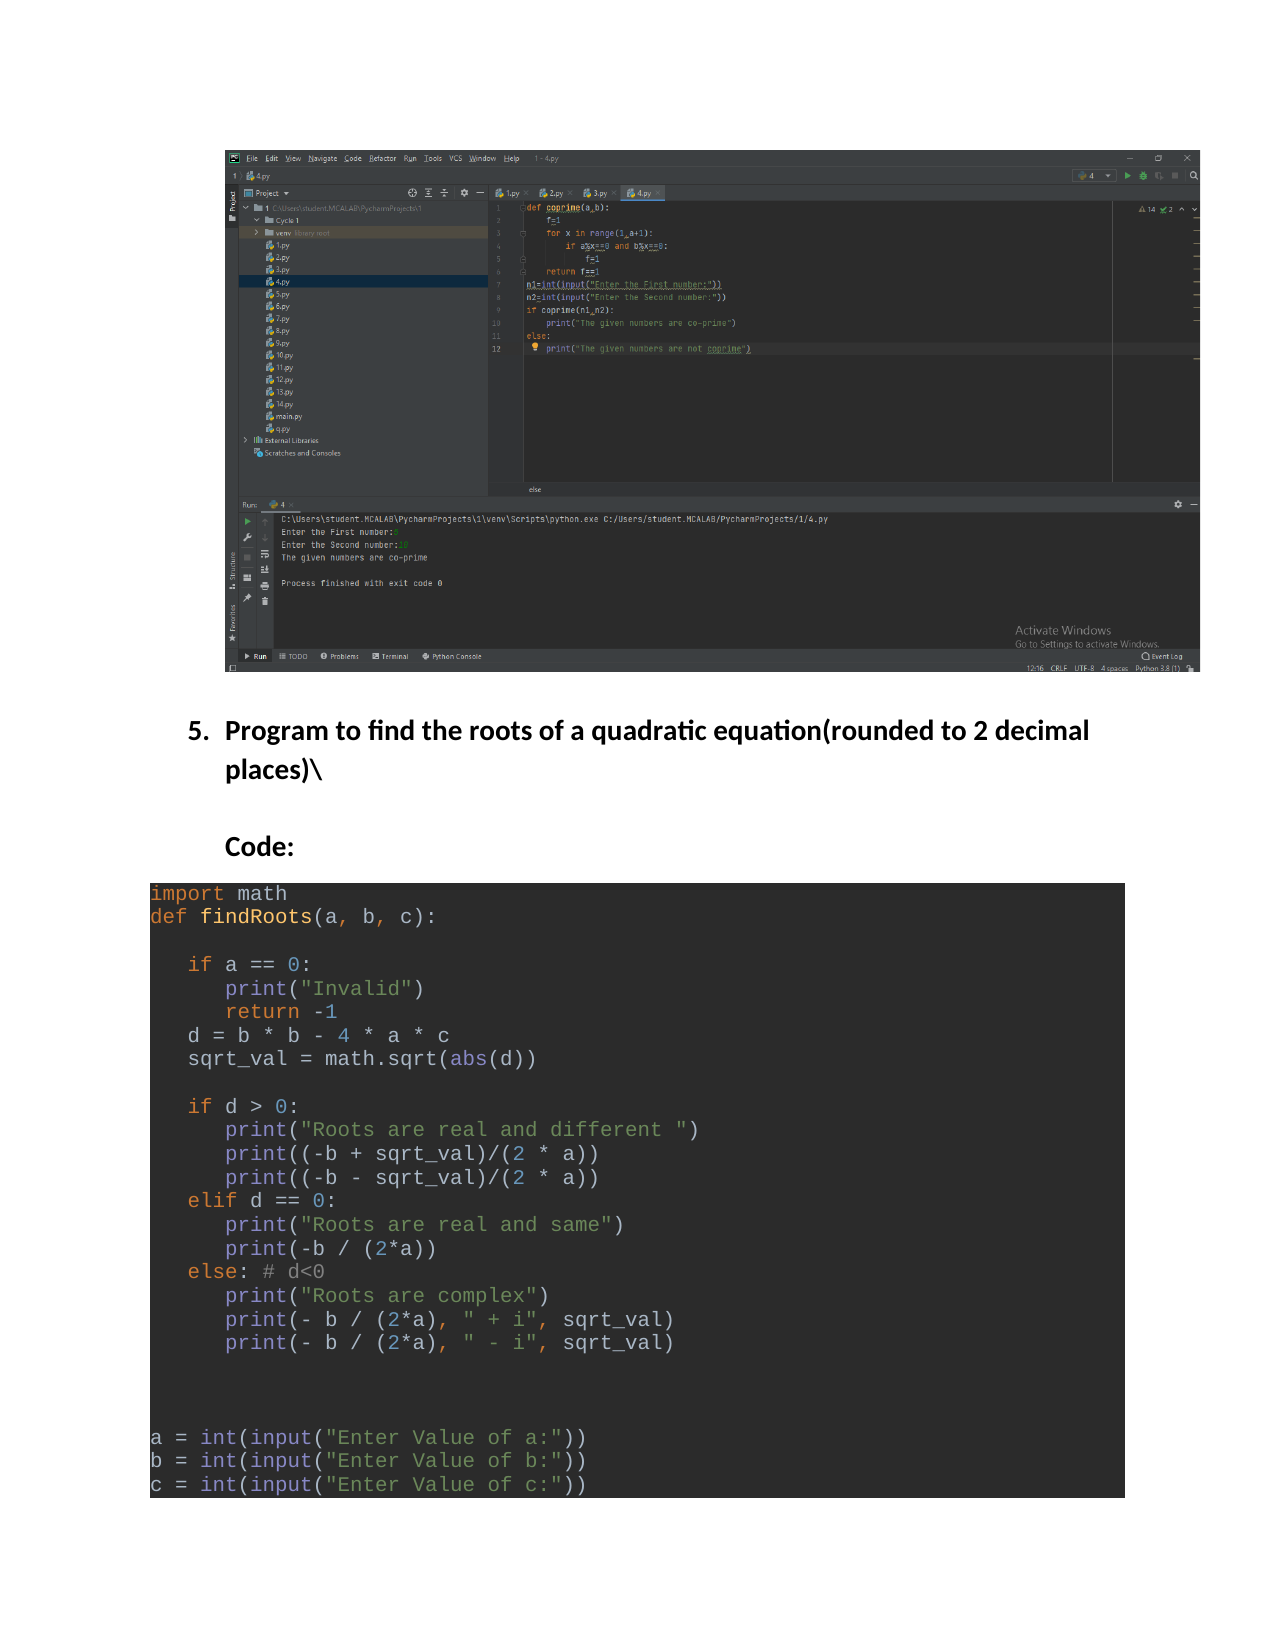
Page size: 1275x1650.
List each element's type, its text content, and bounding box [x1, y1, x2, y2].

list Program to find the roots of a quadratic equation(rounded to 2 decimal places)\ [187, 712, 1125, 787]
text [150, 883, 1125, 1498]
picture [225, 150, 1200, 672]
list Code: [225, 828, 1125, 863]
